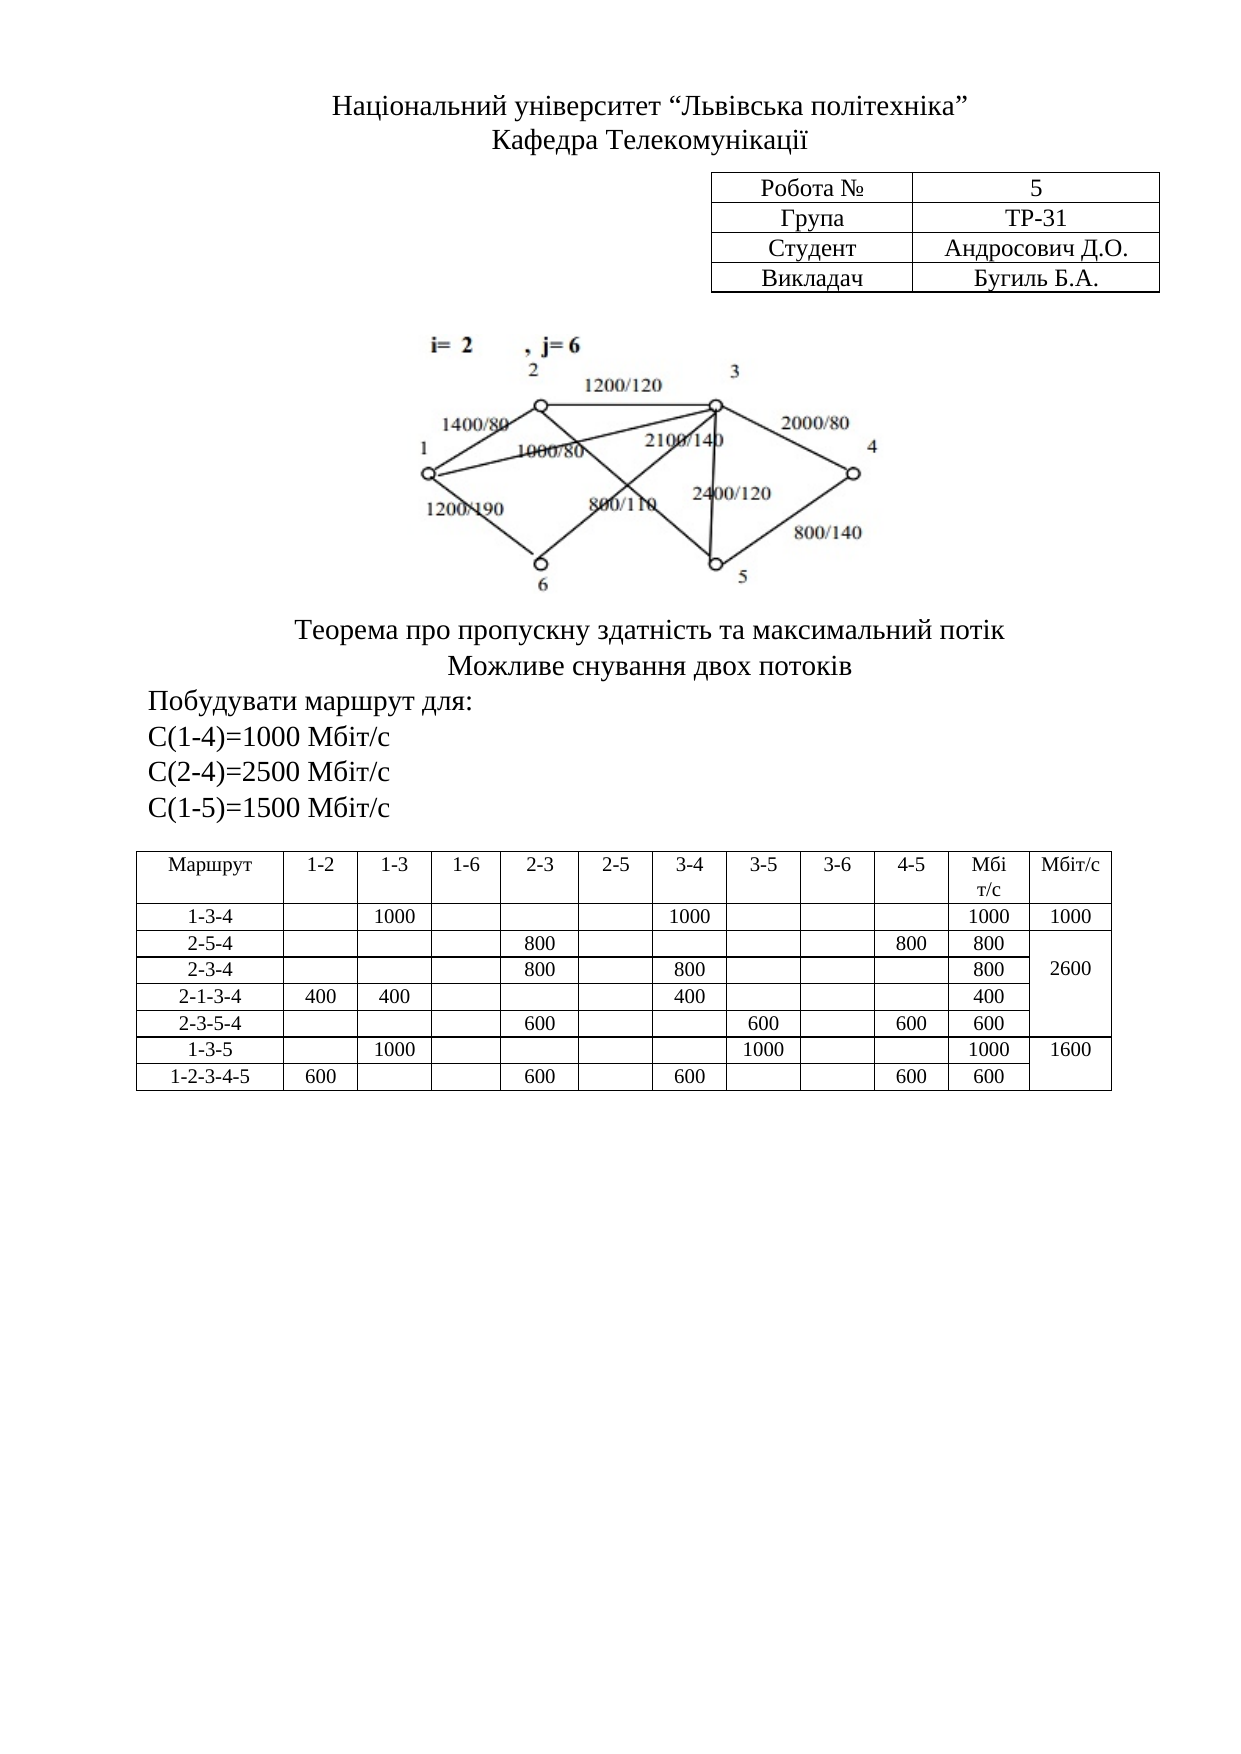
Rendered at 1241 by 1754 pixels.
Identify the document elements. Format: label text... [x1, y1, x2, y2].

table_cell 600 [875, 1011, 948, 1036]
picture [407, 334, 891, 594]
table_cell 1-3-5 [137, 1038, 283, 1063]
table_cell [284, 958, 357, 983]
table_header 4-5 [875, 852, 948, 903]
table_cell [727, 1064, 800, 1090]
table_cell [801, 904, 874, 930]
table_cell 1000 [949, 1038, 1029, 1063]
table_cell 1-3-4 [137, 904, 283, 930]
table_cell 600 [727, 1011, 800, 1036]
table_cell [727, 931, 800, 956]
table_cell 1000 [358, 904, 431, 930]
table_cell [579, 1011, 652, 1036]
table_cell 2-5-4 [137, 931, 283, 956]
table_cell [801, 984, 874, 1010]
table_cell Викладач [712, 263, 912, 291]
table_cell 600 [501, 1064, 578, 1090]
table_cell 2-1-3-4 [137, 984, 283, 1010]
table_header 1-3 [358, 852, 431, 903]
table_header 5 [913, 173, 1159, 202]
table_cell [579, 1064, 652, 1090]
table_cell Бугиль Б.А. [913, 263, 1159, 291]
table_cell 600 [653, 1064, 726, 1090]
table_cell [284, 904, 357, 930]
table_cell 600 [284, 1064, 357, 1090]
table_cell ТР-31 [913, 203, 1159, 232]
table_cell [432, 1038, 500, 1063]
table_cell 2600 [1030, 931, 1111, 1036]
table_cell 600 [949, 1011, 1029, 1036]
table_header 2-5 [579, 852, 652, 903]
table_cell 1000 [358, 1038, 431, 1063]
table_cell [432, 1064, 500, 1090]
table_cell [284, 1011, 357, 1036]
table_cell [579, 904, 652, 930]
table_cell 2-3-5-4 [137, 1011, 283, 1036]
table_cell [501, 984, 578, 1010]
table_cell 800 [949, 931, 1029, 956]
table_cell [653, 1011, 726, 1036]
table_cell 1-2-3-4-5 [137, 1064, 283, 1090]
table_cell [432, 931, 500, 956]
text С(2-4)=2500 Мбіт/с [148, 754, 1152, 788]
table_header 3-6 [801, 852, 874, 903]
table_cell [801, 1038, 874, 1063]
table_cell [727, 958, 800, 983]
text Теорема про пропускну здатність та максимальний потік [148, 612, 1152, 646]
table_header Робота № [712, 173, 912, 202]
table_cell [284, 931, 357, 956]
table_cell [432, 1011, 500, 1036]
table_header 3-4 [653, 852, 726, 903]
table_cell [727, 984, 800, 1010]
table_cell 800 [501, 958, 578, 983]
table_cell [579, 984, 652, 1010]
table_header 2-3 [501, 852, 578, 903]
table_cell [579, 958, 652, 983]
table_cell Студент [712, 233, 912, 262]
table_cell [358, 1064, 431, 1090]
table_cell 800 [501, 931, 578, 956]
text С(1-4)=1000 Мбіт/с [148, 719, 1152, 752]
table_header Маршрут [137, 852, 283, 903]
table_cell [875, 1038, 948, 1063]
table_cell 1000 [1030, 904, 1111, 930]
table_cell 800 [653, 958, 726, 983]
table_cell [579, 931, 652, 956]
table_header 3-5 [727, 852, 800, 903]
table_cell 1000 [727, 1038, 800, 1063]
table_cell [653, 1038, 726, 1063]
text С(1-5)=1500 Мбіт/с [148, 790, 1152, 823]
table_cell [432, 904, 500, 930]
table_header Мбіт/c [949, 852, 1029, 903]
table_header Мбіт/с [1030, 852, 1111, 903]
table_cell [579, 1038, 652, 1063]
table_cell [653, 931, 726, 956]
table_cell 400 [653, 984, 726, 1010]
table_header 1-2 [284, 852, 357, 903]
table_cell [432, 958, 500, 983]
table_cell [875, 904, 948, 930]
table_cell [284, 1038, 357, 1063]
table_cell [358, 1011, 431, 1036]
table_cell [358, 931, 431, 956]
table_cell [501, 904, 578, 930]
table_cell [727, 904, 800, 930]
table_cell 600 [501, 1011, 578, 1036]
table_cell 400 [358, 984, 431, 1010]
table_cell [801, 931, 874, 956]
text Національний університет “Львівська політехніка” Кафедра Телекомунікації [148, 88, 1152, 156]
table_cell [432, 984, 500, 1010]
table_cell [501, 1038, 578, 1063]
table_cell 1000 [949, 904, 1029, 930]
table_cell 800 [875, 931, 948, 956]
table_cell 600 [875, 1064, 948, 1090]
text Побудувати маршрут для: [148, 683, 1152, 717]
table_cell [801, 1011, 874, 1036]
table_cell [875, 984, 948, 1010]
text Можливе снування двох потоків [148, 648, 1152, 681]
table_cell 400 [949, 984, 1029, 1010]
table_cell 600 [949, 1064, 1029, 1090]
table_cell 400 [284, 984, 357, 1010]
table_cell 1600 [1030, 1038, 1111, 1090]
table_cell 2-3-4 [137, 958, 283, 983]
table_header 1-6 [432, 852, 500, 903]
table_cell Андросович Д.О. [913, 233, 1159, 262]
table_cell 800 [949, 958, 1029, 983]
table_cell [801, 958, 874, 983]
table_cell 1000 [653, 904, 726, 930]
table_cell [358, 958, 431, 983]
table_cell Група [712, 203, 912, 232]
table_cell [801, 1064, 874, 1090]
table_cell [875, 958, 948, 983]
